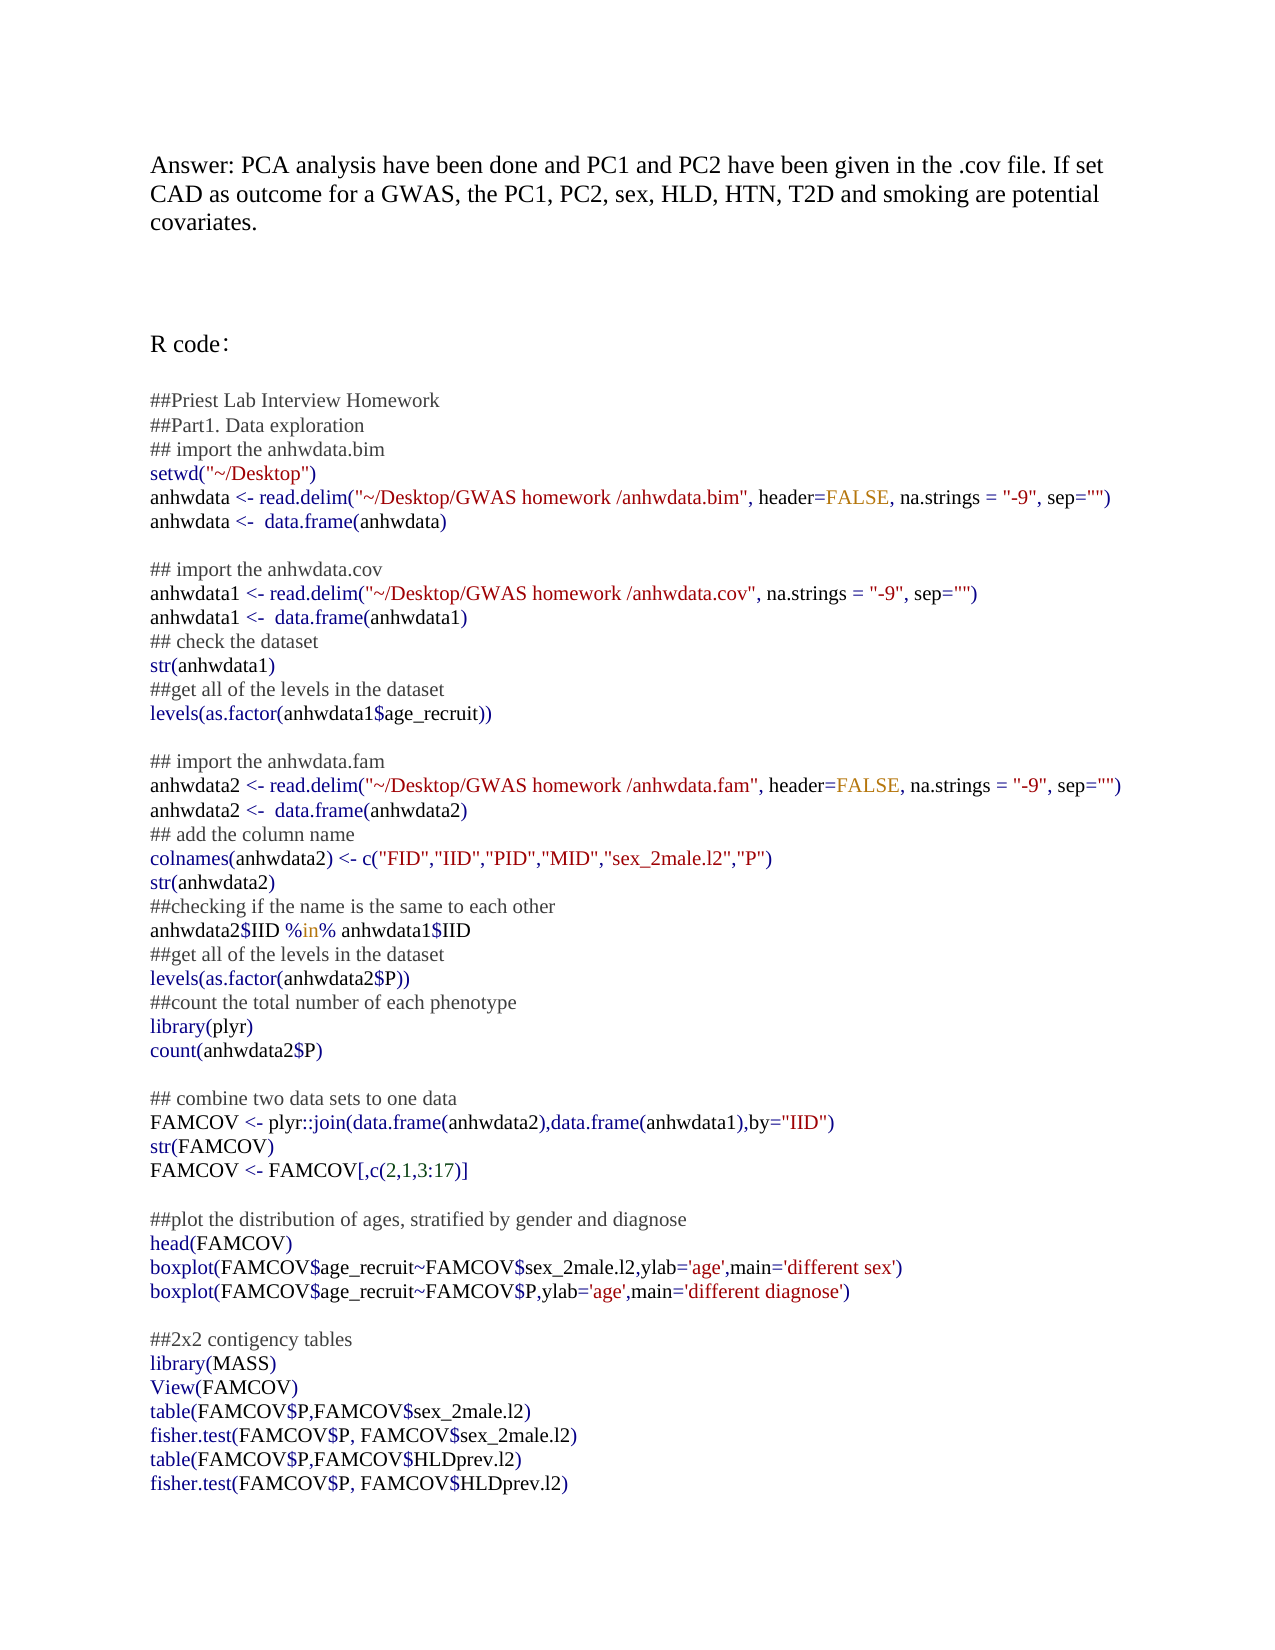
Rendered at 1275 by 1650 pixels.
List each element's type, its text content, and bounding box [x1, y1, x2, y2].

text FAMCOV <- plyr::join(data.frame(anhwdata2),data.frame(anhwdata1),by="IID") [150, 1110, 1125, 1134]
text ##2x2 contigency tables [150, 1327, 1125, 1351]
text ## check the dataset [150, 629, 1125, 653]
text anhwdata2 <- read.delim("~/Desktop/GWAS homework /anhwdata.fam", header=FALSE, na.strings = "-9", sep="") [150, 773, 1125, 797]
text anhwdata1 <- read.delim("~/Desktop/GWAS homework /anhwdata.cov", na.strings = "-9", sep="") [150, 581, 1125, 605]
text ##Priest Lab Interview Homework [150, 388, 1125, 412]
text ##count the total number of each phenotype [150, 990, 1125, 1014]
text boxplot(FAMCOV$age_recruit~FAMCOV$sex_2male.l2,ylab='age',main='different sex') [150, 1255, 1125, 1279]
text table(FAMCOV$P,FAMCOV$sex_2male.l2) [150, 1399, 1125, 1423]
text count(anhwdata2$P) [150, 1038, 1125, 1062]
text ## combine two data sets to one data [150, 1086, 1125, 1110]
text anhwdata2 <- data.frame(anhwdata2) [150, 797, 1125, 822]
text ## import the anhwdata.cov [150, 557, 1125, 581]
text ## import the anhwdata.fam [150, 749, 1125, 773]
text head(FAMCOV) [150, 1231, 1125, 1255]
text ## import the anhwdata.bim [150, 437, 1125, 461]
text ##checking if the name is the same to each other [150, 894, 1125, 918]
text str(anhwdata2) [150, 870, 1125, 894]
text levels(as.factor(anhwdata2$P)) [150, 966, 1125, 990]
text str(anhwdata1) [150, 653, 1125, 677]
text ## add the column name [150, 822, 1125, 846]
text anhwdata <- read.delim("~/Desktop/GWAS homework /anhwdata.bim", header=FALSE, na.strings = "-9", sep="") [150, 485, 1125, 509]
text boxplot(FAMCOV$age_recruit~FAMCOV$P,ylab='age',main='different diagnose') [150, 1279, 1125, 1303]
text FAMCOV <- FAMCOV[,c(2,1,3:17)] [150, 1158, 1125, 1182]
text fisher.test(FAMCOV$P, FAMCOV$sex_2male.l2) [150, 1423, 1125, 1447]
text ##Part1. Data exploration [150, 412, 1125, 437]
text View(FAMCOV) [150, 1375, 1125, 1399]
text setwd("~/Desktop") [150, 461, 1125, 485]
text library(plyr) [150, 1014, 1125, 1038]
text R code： [150, 323, 1125, 359]
text anhwdata <- data.frame(anhwdata) [150, 509, 1125, 533]
text anhwdata2$IID %in% anhwdata1$IID [150, 918, 1125, 942]
text levels(as.factor(anhwdata1$age_recruit)) [150, 701, 1125, 725]
text library(MASS) [150, 1351, 1125, 1375]
text anhwdata1 <- data.frame(anhwdata1) [150, 605, 1125, 629]
text ##get all of the levels in the dataset [150, 677, 1125, 701]
text Answer: PCA analysis have been done and PC1 and PC2 have been given in the .cov file. If set CAD as outcome for a GWAS, the PC1, PC2, sex, HLD, HTN, T2D and smoking are potential covariates. [150, 150, 1125, 236]
text table(FAMCOV$P,FAMCOV$HLDprev.l2) [150, 1447, 1125, 1471]
text str(FAMCOV) [150, 1134, 1125, 1158]
text ##plot the distribution of ages, stratified by gender and diagnose [150, 1207, 1125, 1231]
text colnames(anhwdata2) <- c("FID","IID","PID","MID","sex_2male.l2","P") [150, 846, 1125, 870]
text ##get all of the levels in the dataset [150, 942, 1125, 966]
text fisher.test(FAMCOV$P, FAMCOV$HLDprev.l2) [150, 1471, 1125, 1495]
